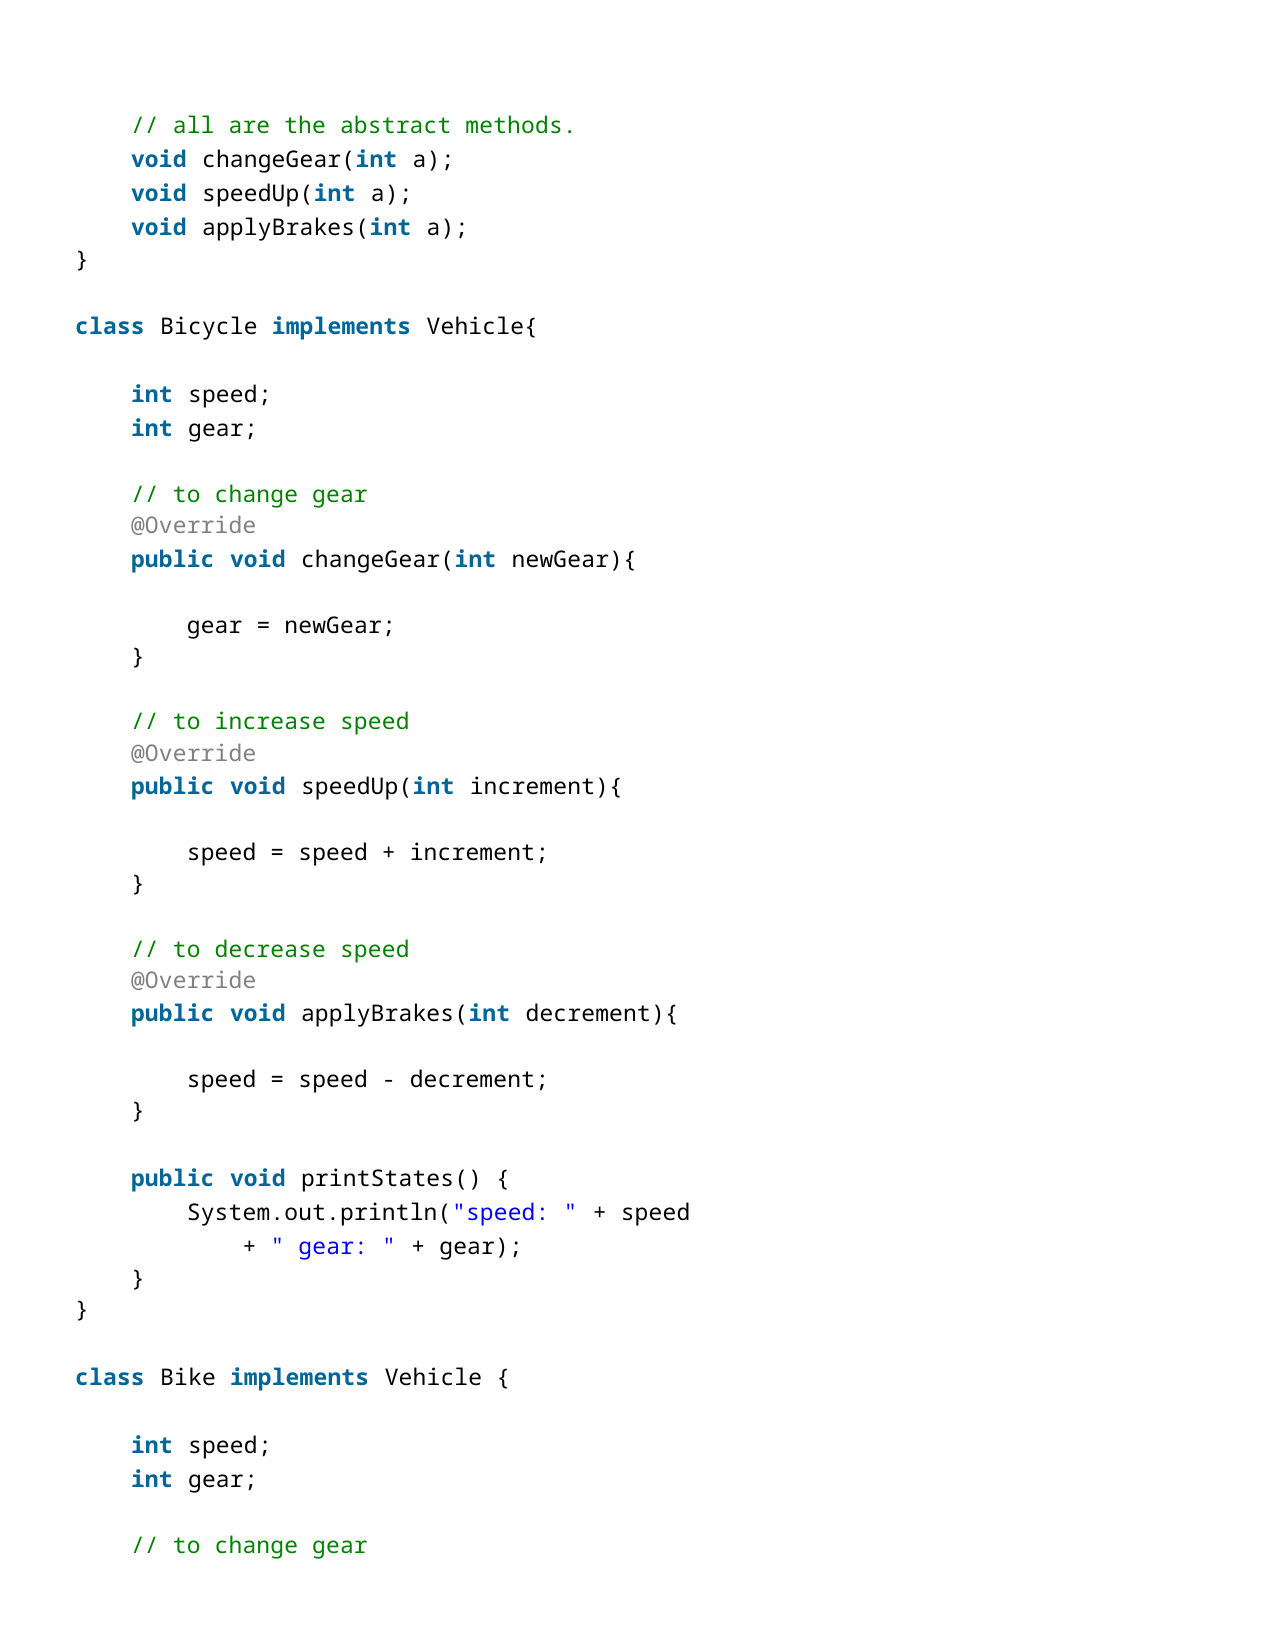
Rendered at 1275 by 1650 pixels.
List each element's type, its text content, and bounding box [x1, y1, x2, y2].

text } [75, 1293, 1200, 1324]
text } [75, 242, 1200, 274]
text // to change gear [75, 1529, 1200, 1560]
text } [75, 1262, 1200, 1293]
text } [75, 640, 1200, 671]
text void changeGear(int a); [75, 140, 1200, 174]
text @Override [75, 509, 1200, 541]
text void applyBrakes(int a); [75, 208, 1200, 242]
text gear = newGear; [75, 609, 1200, 640]
text // all are the abstract methods. [75, 109, 1200, 140]
text public void applyBrakes(int decrement){ [75, 995, 1200, 1029]
text // to change gear [75, 478, 1200, 509]
text public void printStates() { [75, 1160, 1200, 1194]
text } [75, 1094, 1200, 1126]
text // to increase speed [75, 705, 1200, 737]
text int gear; [75, 1461, 1200, 1495]
text speed = speed + increment; [75, 836, 1200, 867]
text System.out.println("speed: " + speed [75, 1194, 1200, 1228]
text @Override [75, 964, 1200, 995]
text class Bike implements Vehicle { [75, 1358, 1200, 1392]
text speed = speed - decrement; [75, 1063, 1200, 1094]
text int gear; [75, 410, 1200, 444]
text } [75, 867, 1200, 898]
text void speedUp(int a); [75, 174, 1200, 208]
text // to decrease speed [75, 932, 1200, 964]
text + " gear: " + gear); [75, 1228, 1200, 1262]
text public void speedUp(int increment){ [75, 768, 1200, 802]
text @Override [75, 737, 1200, 768]
text int speed; [75, 376, 1200, 410]
text int speed; [75, 1427, 1200, 1461]
text class Bicycle implements Vehicle{ [75, 308, 1200, 342]
text public void changeGear(int newGear){ [75, 541, 1200, 575]
